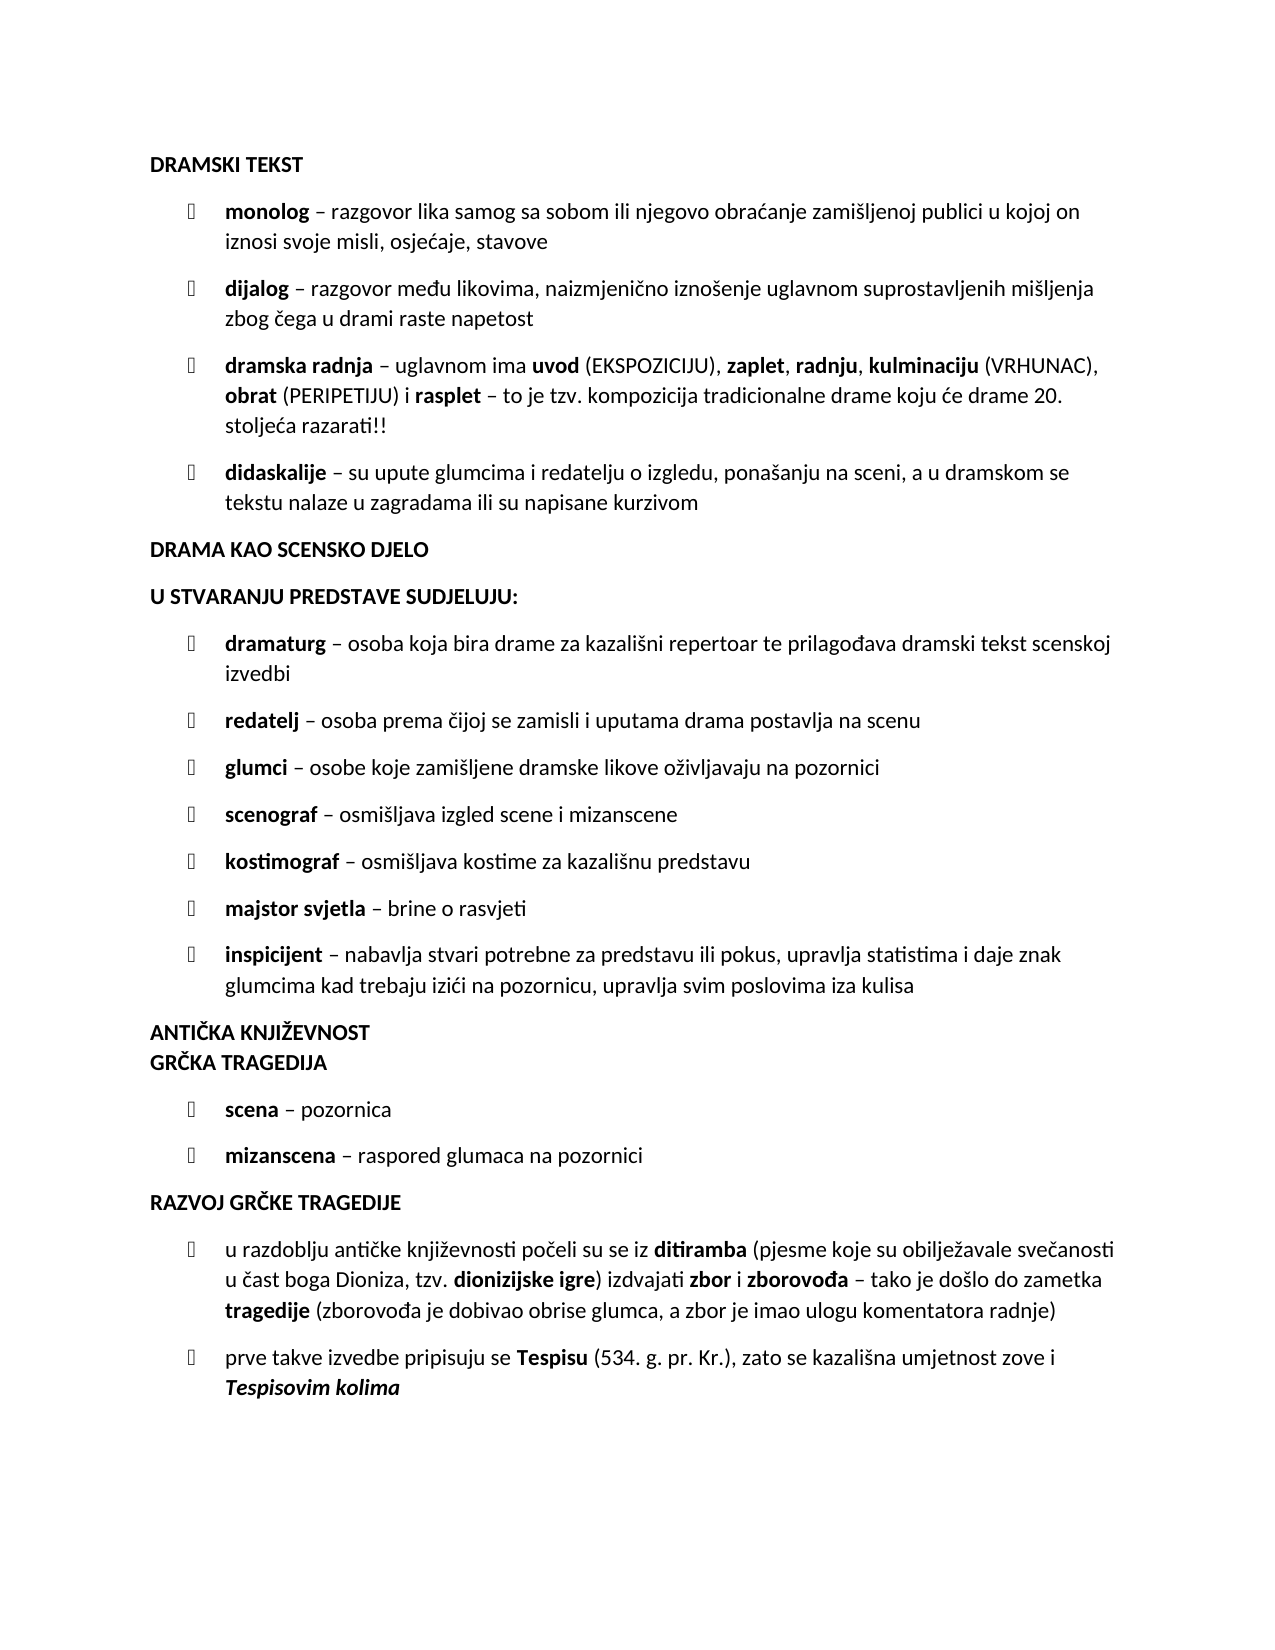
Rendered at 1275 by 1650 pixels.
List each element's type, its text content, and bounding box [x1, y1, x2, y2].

text U STVARANJU PREDSTAVE SUDJELUJU: [150, 582, 1125, 610]
list dijalog – razgovor među likovima, naizmjenično iznošenje uglavnom suprostavljenih mišljenja zbog čega u drami raste napetost [187, 274, 1125, 332]
list prve takve izvedbe pripisuju se Tespisu (534. g. pr. Kr.), zato se kazališna umjetnost zove i Tespisovim kolima [187, 1343, 1125, 1401]
list redatelj – osoba prema čijoj se zamisli i uputama drama postavlja na scenu [187, 706, 1125, 734]
list scena – pozornica [187, 1095, 1125, 1123]
list didaskalije – su upute glumcima i redatelju o izgledu, ponašanju na sceni, a u dramskom se tekstu nalaze u zagradama ili su napisane kurzivom [187, 458, 1125, 517]
list dramaturg – osoba koja bira drame za kazališni repertoar te prilagođava dramski tekst scenskoj izvedbi [187, 629, 1125, 687]
list majstor svjetla – brine o rasvjeti [187, 894, 1125, 922]
text RAZVOJ GRČKE TRAGEDIJE [150, 1188, 1125, 1217]
list glumci – osobe koje zamišljene dramske likove oživljavaju na pozornici [187, 753, 1125, 781]
list kostimograf – osmišljava kostime za kazališnu predstavu [187, 847, 1125, 875]
list mizanscena – raspored glumaca na pozornici [187, 1142, 1125, 1170]
list u razdoblju antičke književnosti počeli su se iz ditiramba (pjesme koje su obilježavale svečanosti u čast boga Dioniza, tzv. dionizijske igre) izdvajati zbor i zborovođa – tako je došlo do zametka tragedije (zborovođa je dobivao obrise glumca, a zbor je imao ulogu komentatora radnje) [187, 1235, 1125, 1324]
list inspicijent – nabavlja stvari potrebne za predstavu ili pokus, upravlja statistima i daje znak glumcima kad trebaju izići na pozornicu, upravlja svim poslovima iza kulisa [187, 941, 1125, 999]
text DRAMA KAO SCENSKO DJELO [150, 535, 1125, 563]
list dramska radnja – uglavnom ima uvod (EKSPOZICIJU), zaplet, radnju, kulminaciju (VRHUNAC), obrat (PERIPETIJU) i rasplet – to je tzv. kompozicija tradicionalne drame koju će drame 20. stoljeća razarati!! [187, 351, 1125, 439]
list scenograf – osmišljava izgled scene i mizanscene [187, 800, 1125, 828]
text ANTIČKA KNJIŽEVNOST GRČKA TRAGEDIJA [150, 1018, 1125, 1076]
text DRAMSKI TEKST [150, 150, 1125, 178]
list monolog – razgovor lika samog sa sobom ili njegovo obraćanje zamišljenoj publici u kojoj on iznosi svoje misli, osjećaje, stavove [187, 197, 1125, 255]
